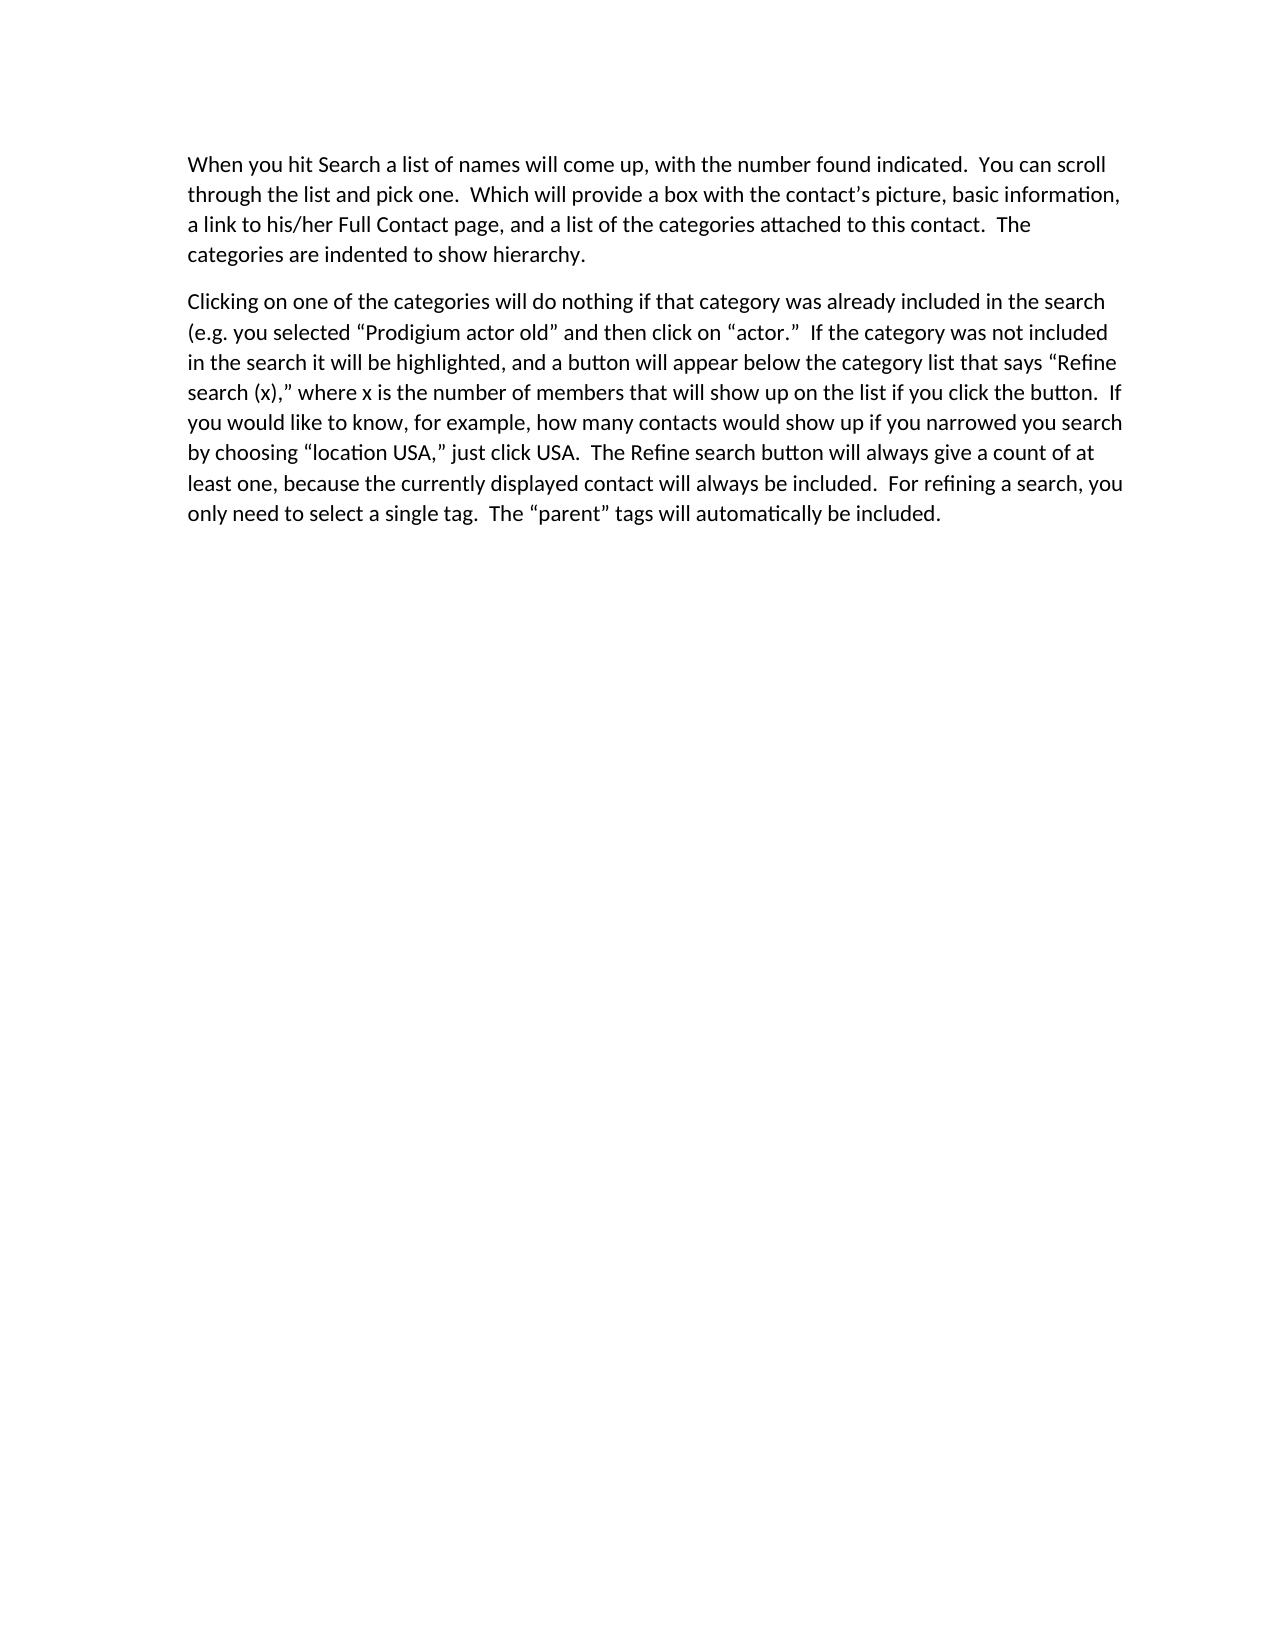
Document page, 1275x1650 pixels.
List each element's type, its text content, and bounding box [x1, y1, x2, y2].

text Clicking on one of the categories will do nothing if that category was already included in the search (e.g. you selected “Prodigium actor old” and then click on “actor.” If the category was not included in the search it will be highlighted, and a button will appear below the category list that says “Refine search (x),” where x is the number of members that will show up on the list if you click the button. If you would like to know, for example, how many contacts would show up if you narrowed you search by choosing “location USA,” just click USA. The Refine search button will always give a count of at least one, because the currently displayed contact will always be included. For refining a search, you only need to select a single tag. The “parent” tags will automatically be included. [187, 287, 1125, 527]
text When you hit Search a list of names will come up, with the number found indicated. You can scroll through the list and pick one. Which will provide a box with the contact’s picture, basic information, a link to his/her Full Contact page, and a list of the categories attached to this contact. The categories are indented to show hierarchy. [187, 150, 1125, 269]
